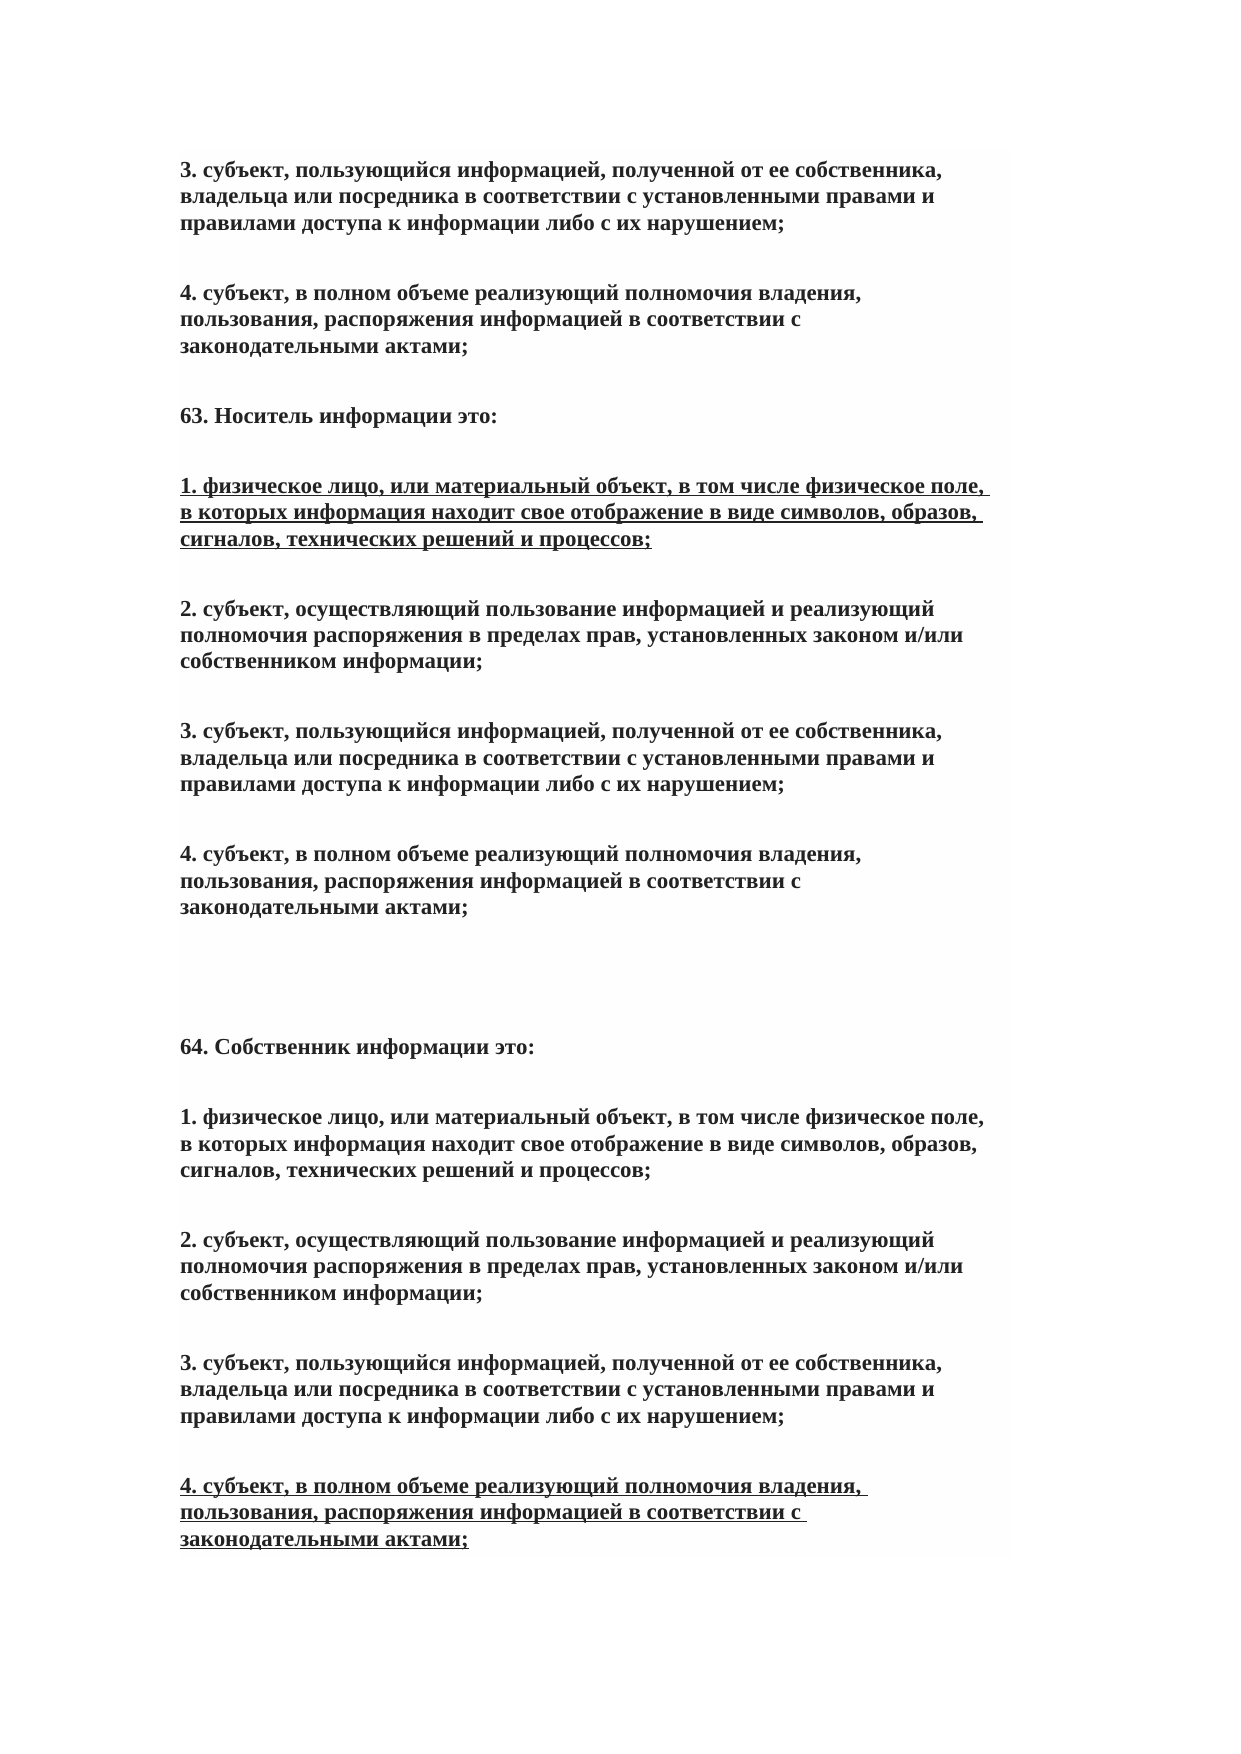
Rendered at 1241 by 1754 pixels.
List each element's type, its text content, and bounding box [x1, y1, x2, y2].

text 63. Носитель информации это: [180, 396, 1011, 434]
text 64. Собственник информации это: [180, 1027, 1011, 1066]
text 3. субъект, пользующийся информацией, полученной от ее собственника, владельца или посредника в соответствии с установленными правами и правилами доступа к информации либо с их нарушением; [180, 1343, 1011, 1434]
text 2. субъект, осуществляющий пользование информацией и реализующий полномочия распоряжения в пределах прав, установленных законом и/или собственником информации; [180, 588, 1011, 680]
text 3. субъект, пользующийся информацией, полученной от ее собственника, владельца или посредника в соответствии с установленными правами и правилами доступа к информации либо с их нарушением; [180, 711, 1011, 803]
text 4. субъект, в полном объеме реализующий полномочия владения, пользования, распоряжения информацией в соответствии с законодательными актами; [180, 273, 1011, 364]
text 4. субъект, в полном объеме реализующий полномочия владения, пользования, распоряжения информацией в соответствии с законодательными актами; [180, 834, 1011, 926]
text 3. субъект, пользующийся информацией, полученной от ее собственника, владельца или посредника в соответствии с установленными правами и правилами доступа к информации либо с их нарушением; [180, 150, 1011, 242]
text 4. субъект, в полном объеме реализующий полномочия владения, пользования, распоряжения информацией в соответствии с законодательными актами; [180, 1466, 1011, 1557]
text 2. субъект, осуществляющий пользование информацией и реализующий полномочия распоряжения в пределах прав, установленных законом и/или собственником информации; [180, 1220, 1011, 1312]
